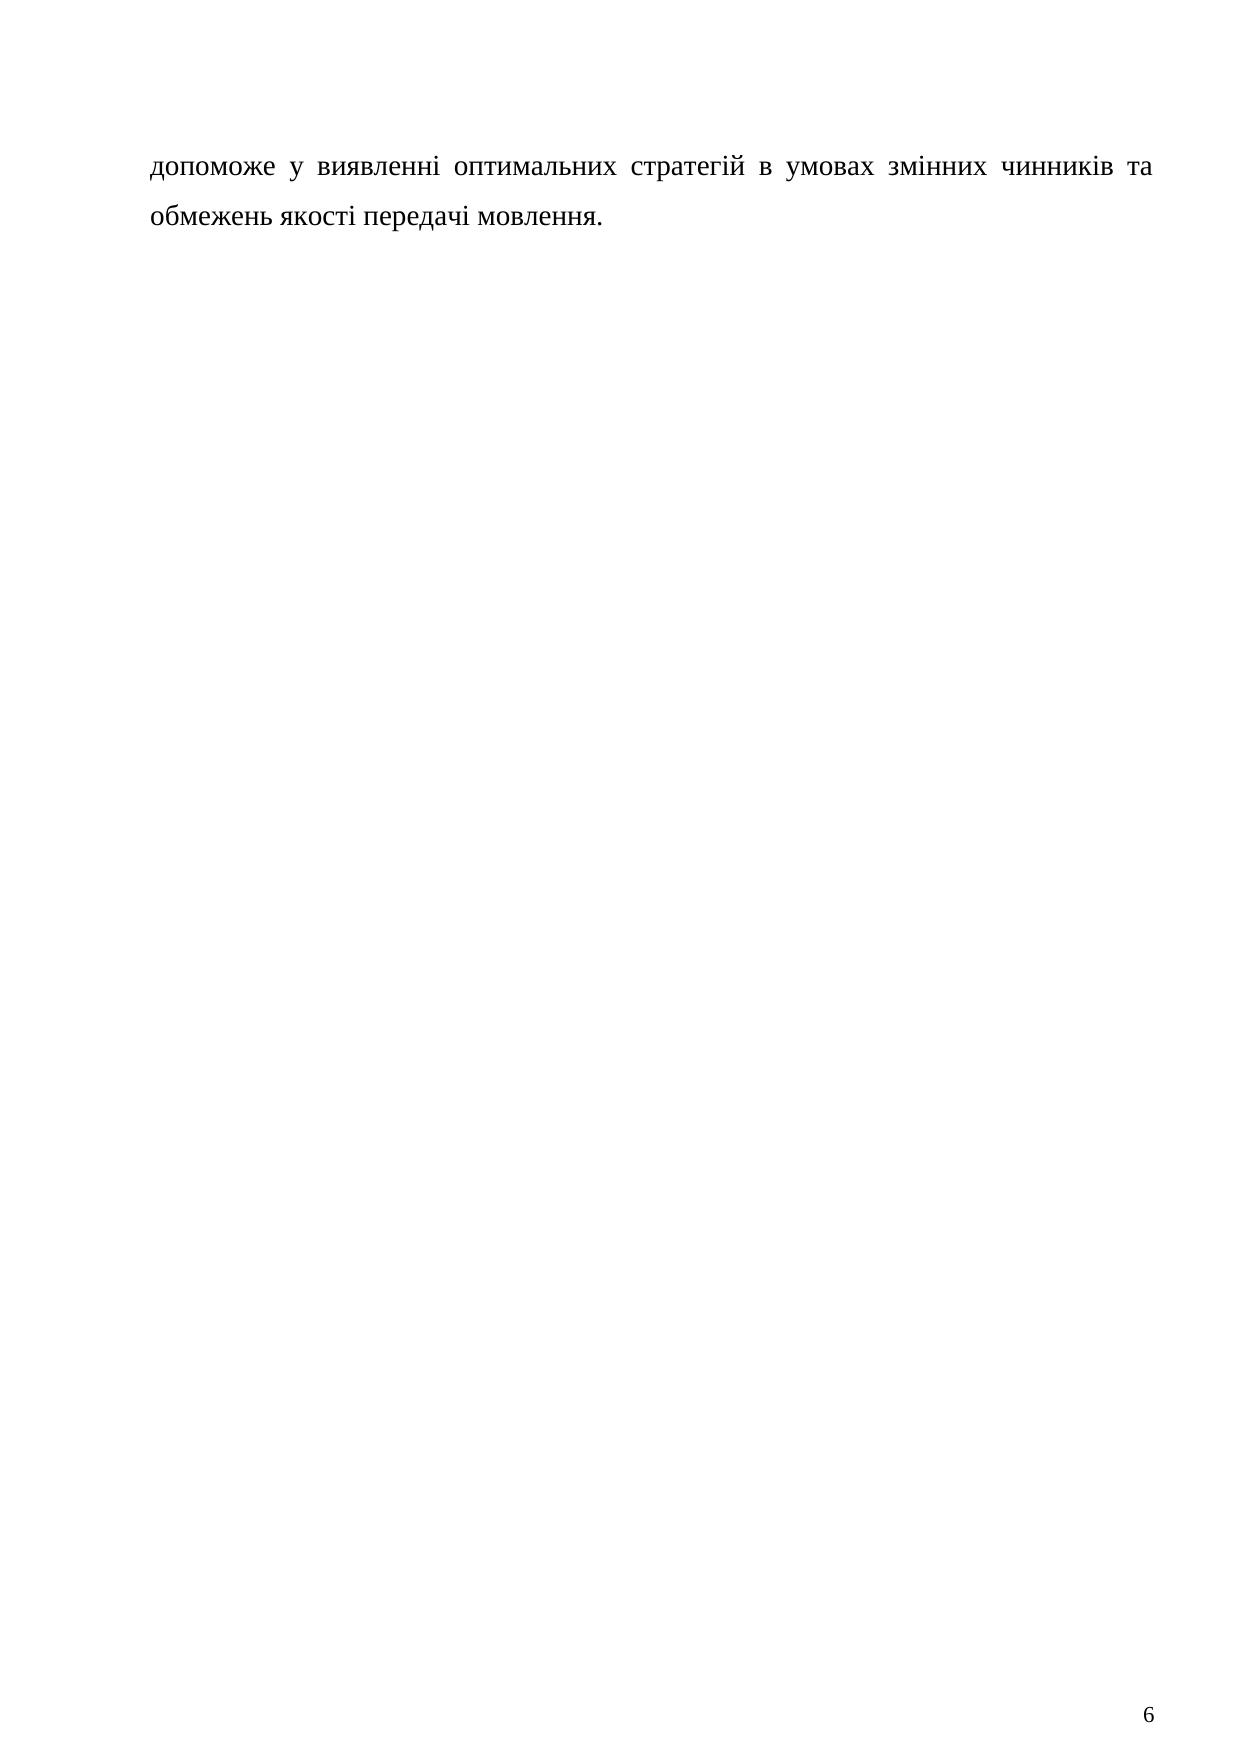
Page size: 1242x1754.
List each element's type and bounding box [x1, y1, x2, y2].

text [150, 148, 1154, 232]
